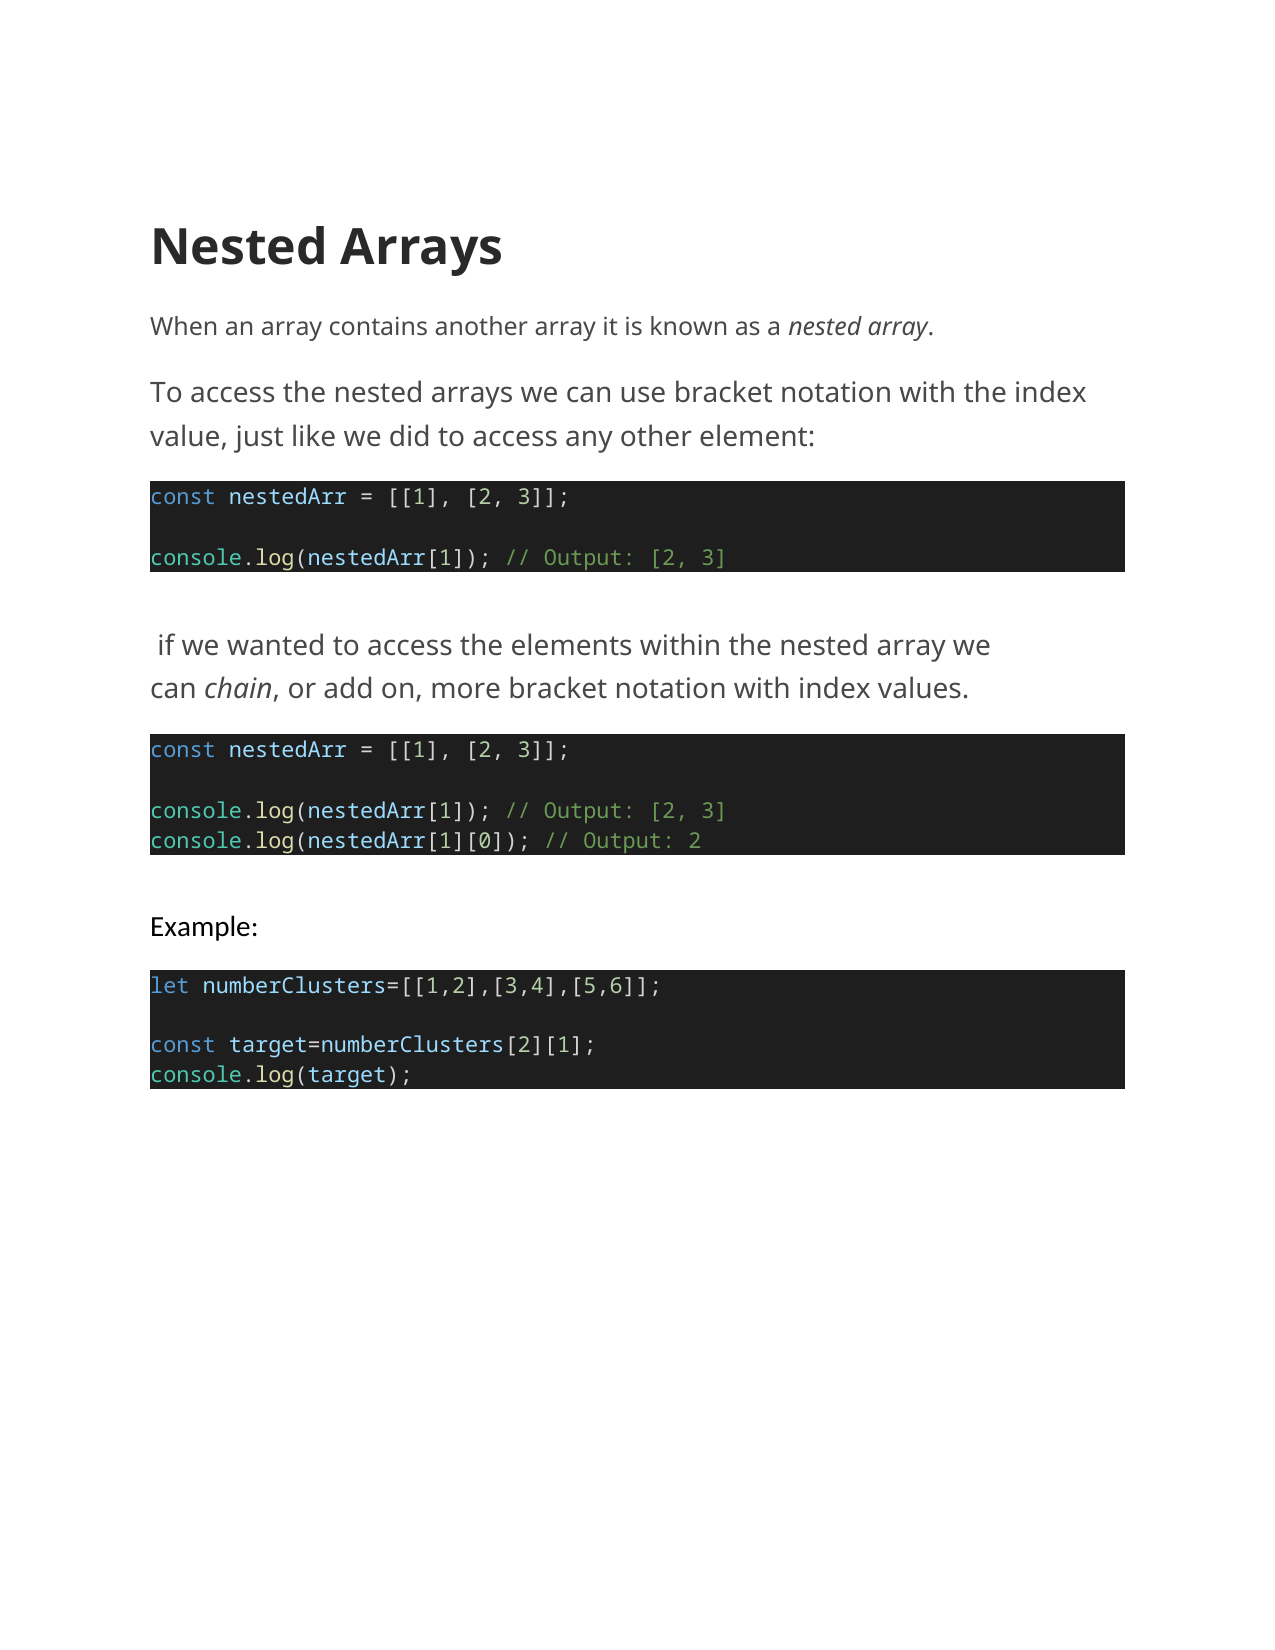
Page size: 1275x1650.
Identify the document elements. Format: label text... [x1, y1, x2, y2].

text const nestedArr = [[1], [2, 3]]; [150, 734, 1125, 764]
text console.log(nestedArr[1]); // Output: [2, 3] [150, 541, 1125, 572]
text console.log(nestedArr[1]); // Output: [2, 3] [150, 794, 1125, 825]
text Example: [150, 908, 1125, 944]
text console.log(nestedArr[1][0]); // Output: 2 [150, 825, 1125, 855]
text if we wanted to access the elements within the nested array we can chain, or add on, more bracket notation with index values. [150, 625, 1125, 707]
text To access the nested arrays we can use bracket notation with the index value, just like we did to access any other element: [150, 372, 1125, 454]
text let numberClusters=[[1,2],[3,4],[5,6]]; [150, 970, 1125, 999]
text When an array contains another array it is known as a nested array. [150, 309, 1125, 343]
text Nested Arrays [150, 211, 1125, 279]
text const target=numberClusters[2][1]; [150, 1029, 1125, 1059]
text console.log(target); [150, 1059, 1125, 1089]
text const nestedArr = [[1], [2, 3]]; [150, 481, 1125, 511]
